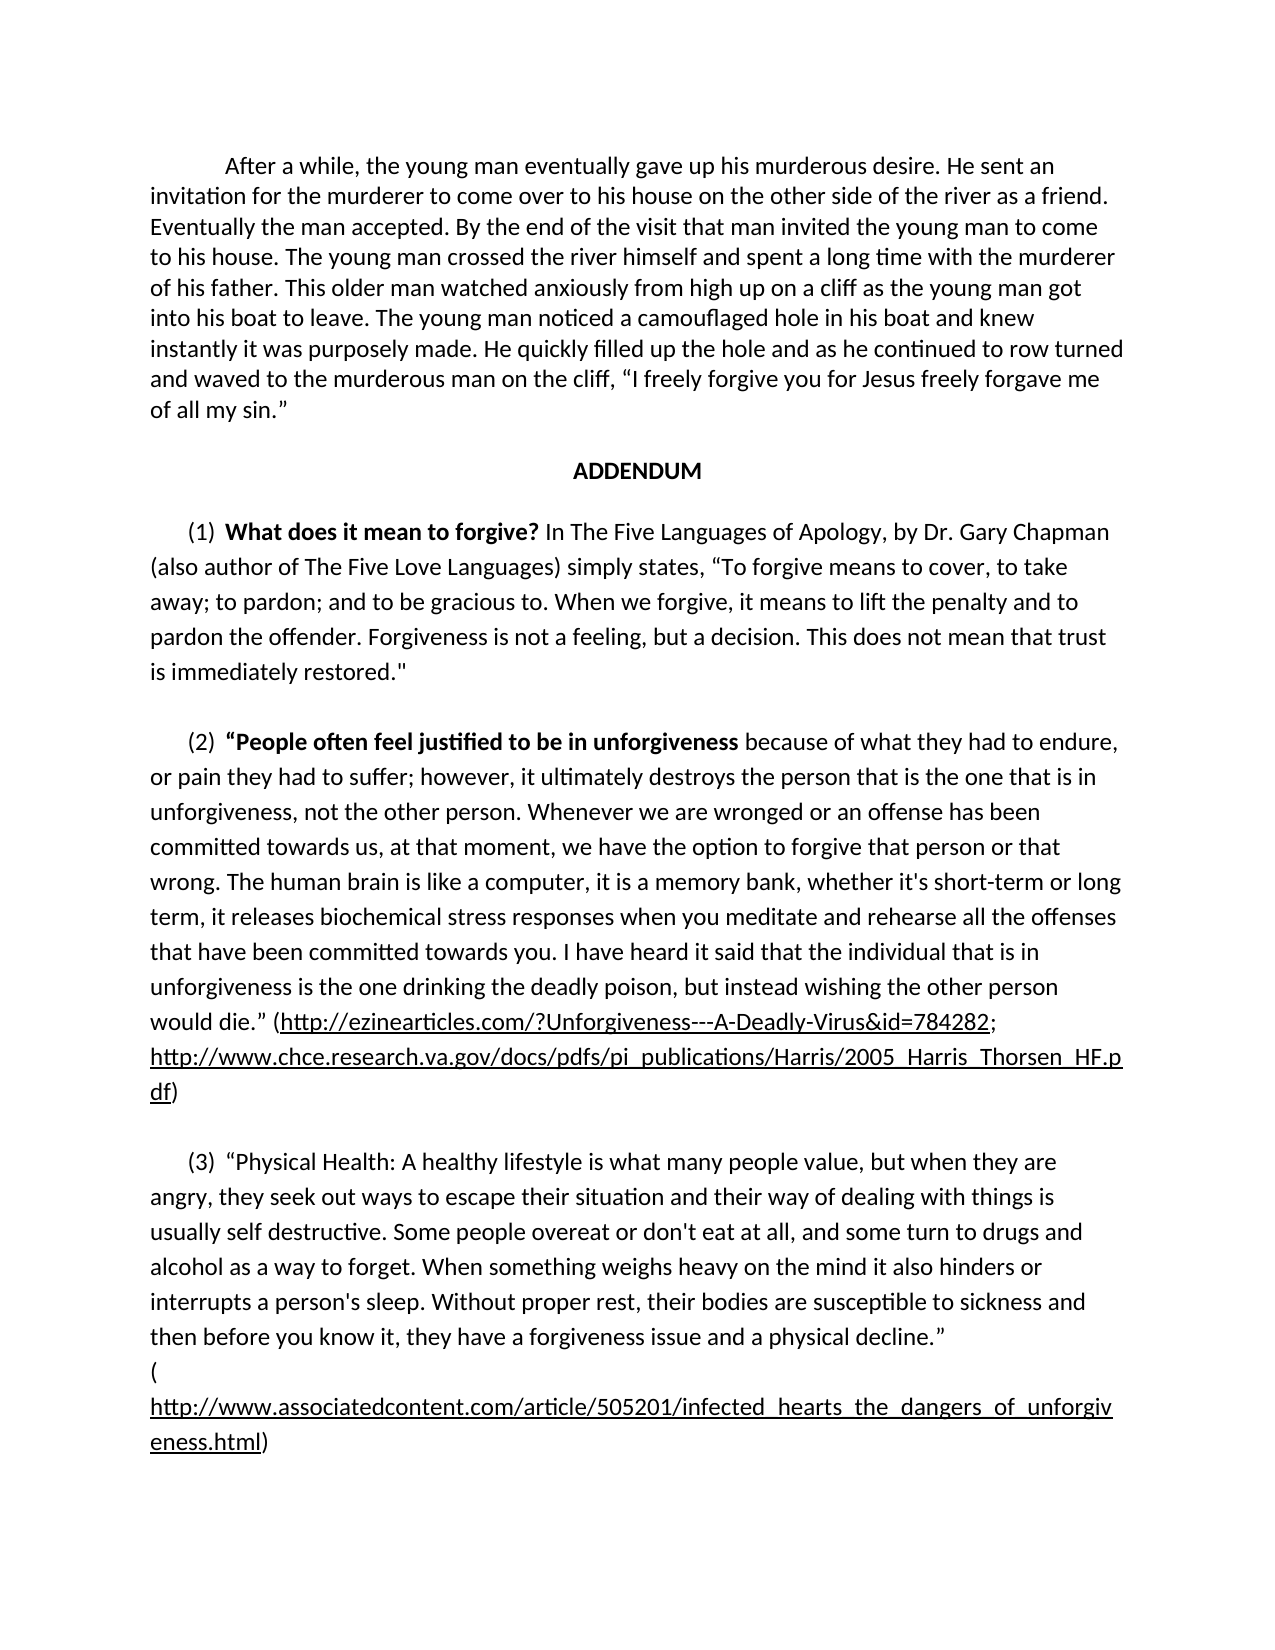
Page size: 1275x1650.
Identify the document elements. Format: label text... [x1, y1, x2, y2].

list “People often feel justified to be in unforgiveness because of what they had to endure, or pain they had to suffer; however, it ultimately destroys the person that is the one that is in unforgiveness, not the other person. Whenever we are wronged or an offense has been committed towards us, at that moment, we have the option to forgive that person or that wrong. The human brain is like a computer, it is a memory bank, whether it's short-term or long term, it releases biochemical stress responses when you meditate and rehearse all the offenses that have been committed towards you. I have heard it said that the individual that is in unforgiveness is the one drinking the deadly poison, but instead wishing the other person would die.” (http://ezinearticles.com/?Unforgiveness---A-Deadly-Virus&id=784282; http://www.chce.research.va.gov/docs/pdfs/pi_publications/Harris/2005_Harris_Thorsen_HF.pdf) [150, 726, 1125, 1107]
list What does it mean to forgive? In The Five Languages of Apology, by Dr. Gary Chapman (also author of The Five Love Languages) simply states, “To forgive means to cover, to take away; to pardon; and to be gracious to. When we forgive, it means to lift the penalty and to pardon the offender. Forgiveness is not a feeling, but a decision. This does not mean that trust is immediately restored." [150, 516, 1125, 687]
text After a while, the young man eventually gave up his murderous desire. He sent an invitation for the murderer to come over to his house on the other side of the river as a friend. Eventually the man accepted. By the end of the visit that man invited the young man to come to his house. The young man crossed the river himself and spent a long time with the murderer of his father. This older man watched anxiously from high up on a cliff as the young man got into his boat to leave. The young man noticed a camouflaged hole in his boat and knew instantly it was purposely made. He quickly filled up the hole and as he continued to row turned and waved to the murderous man on the cliff, “I freely forgive you for Jesus freely forgave me of all my sin.” [150, 150, 1125, 425]
text ADDENDUM [150, 455, 1125, 486]
list “Physical Health: A healthy lifestyle is what many people value, but when they are angry, they seek out ways to escape their situation and their way of dealing with things is usually self destructive. Some people overeat or don't eat at all, and some turn to drugs and alcohol as a way to forget. When something weighs heavy on the mind it also hinders or interrupts a person's sleep. Without proper rest, their bodies are susceptible to sickness and then before you know it, they have a forgiveness issue and a physical decline.” (http://www.associatedcontent.com/article/505201/infected_hearts_the_dangers_of_unforgiveness.html) [150, 1146, 1125, 1457]
